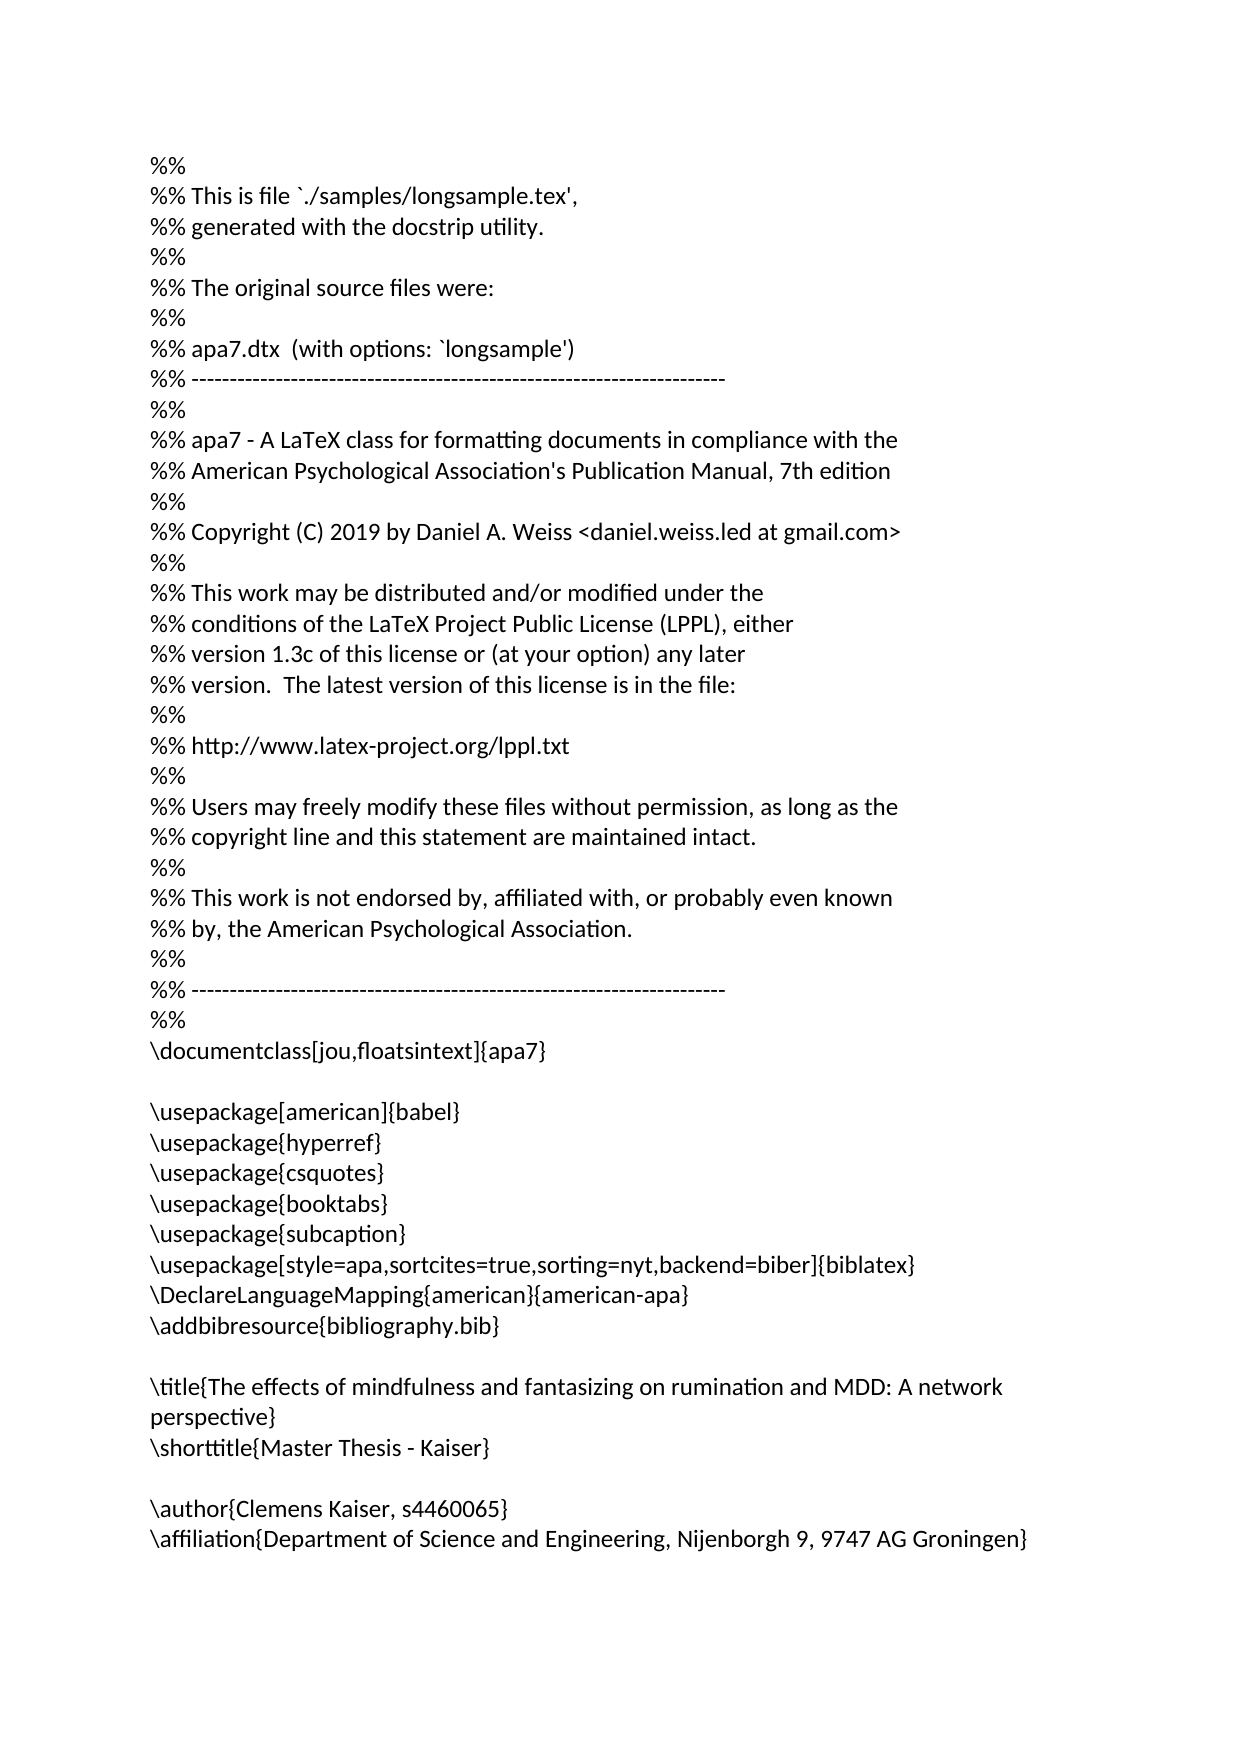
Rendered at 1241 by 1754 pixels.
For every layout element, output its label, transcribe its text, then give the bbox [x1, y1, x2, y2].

text %% [150, 1004, 1090, 1035]
text %% http://www.latex-project.org/lppl.txt [150, 730, 1090, 760]
text %% by, the American Psychological Association. [150, 913, 1090, 943]
text %% [150, 760, 1090, 791]
text %% [150, 303, 1090, 333]
text \usepackage[american]{babel} [150, 1096, 1090, 1127]
text %% [150, 547, 1090, 577]
text %% ---------------------------------------------------------------------- [150, 364, 1090, 394]
text \usepackage{hyperref} [150, 1127, 1090, 1157]
text \addbibresource{bibliography.bib} [150, 1310, 1090, 1340]
text %% ---------------------------------------------------------------------- [150, 974, 1090, 1004]
text %% [150, 394, 1090, 425]
text %% conditions of the LaTeX Project Public License (LPPL), either [150, 608, 1090, 638]
text %% [150, 486, 1090, 516]
text %% [150, 242, 1090, 272]
text %% Users may freely modify these files without permission, as long as the [150, 791, 1090, 821]
text %% This is file `./samples/longsample.tex', [150, 181, 1090, 211]
text %% American Psychological Association's Publication Manual, 7th edition [150, 455, 1090, 486]
text %% version 1.3c of this license or (at your option) any later [150, 638, 1090, 669]
text %% The original source files were: [150, 272, 1090, 303]
text %% copyright line and this statement are maintained intact. [150, 821, 1090, 852]
text \affiliation{Department of Science and Engineering, Nijenborgh 9, 9747 AG Groningen} [150, 1523, 1090, 1554]
text \title{The effects of mindfulness and fantasizing on rumination and MDD: A network perspective} [150, 1371, 1090, 1432]
text \usepackage{csquotes} [150, 1157, 1090, 1188]
text %% apa7 - A LaTeX class for formatting documents in compliance with the [150, 425, 1090, 455]
text %% This work is not endorsed by, affiliated with, or probably even known [150, 882, 1090, 913]
text \shorttitle{Master Thesis - Kaiser} [150, 1432, 1090, 1462]
text \usepackage{booktabs} [150, 1188, 1090, 1218]
text \usepackage{subcaption} [150, 1218, 1090, 1249]
text %% generated with the docstrip utility. [150, 211, 1090, 242]
text %% version. The latest version of this license is in the file: [150, 669, 1090, 699]
text %% [150, 943, 1090, 974]
text \DeclareLanguageMapping{american}{american-apa} [150, 1279, 1090, 1310]
text \author{Clemens Kaiser, s4460065} [150, 1493, 1090, 1523]
text %% Copyright (C) 2019 by Daniel A. Weiss <daniel.weiss.led at gmail.com> [150, 516, 1090, 547]
text %% This work may be distributed and/or modified under the [150, 577, 1090, 608]
text \documentclass[jou,floatsintext]{apa7} [150, 1035, 1090, 1066]
text %% [150, 150, 1090, 181]
text \usepackage[style=apa,sortcites=true,sorting=nyt,backend=biber]{biblatex} [150, 1249, 1090, 1279]
text %% apa7.dtx (with options: `longsample') [150, 333, 1090, 364]
text %% [150, 699, 1090, 730]
text %% [150, 852, 1090, 882]
